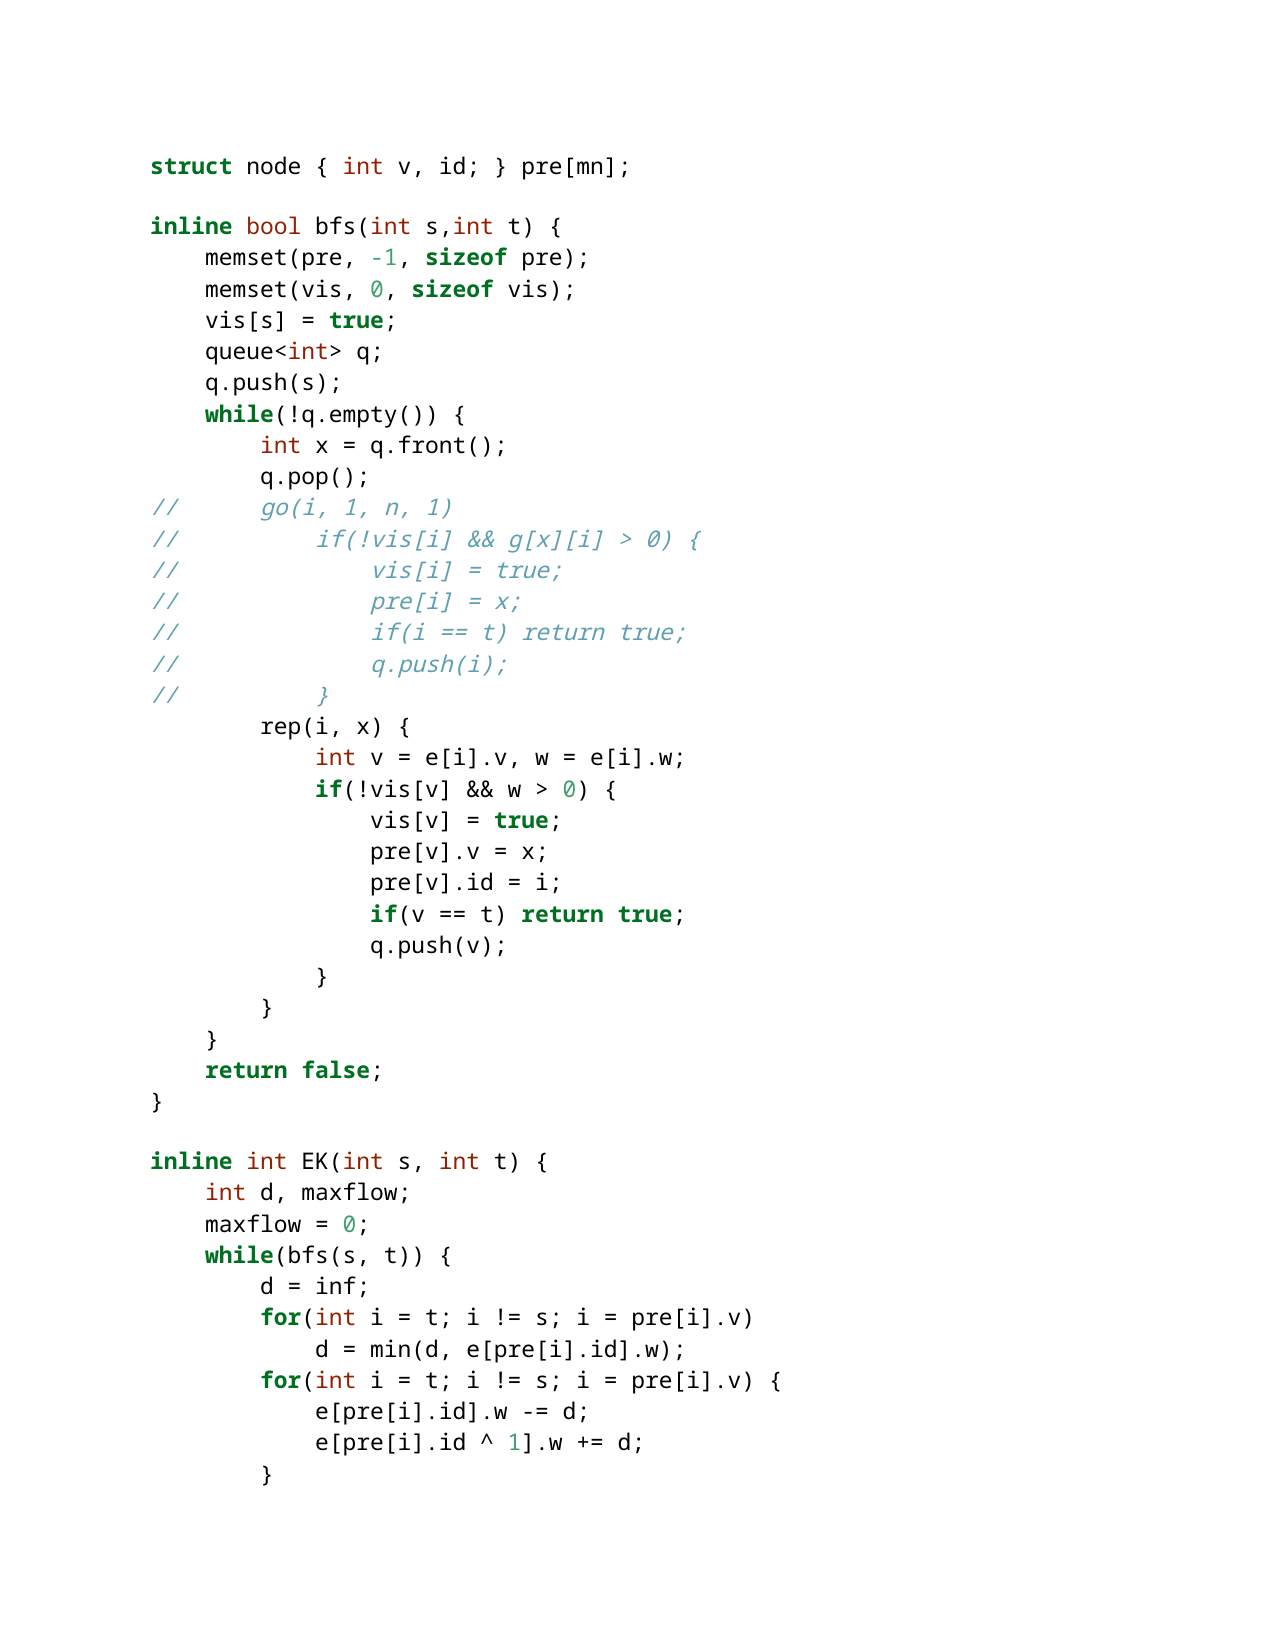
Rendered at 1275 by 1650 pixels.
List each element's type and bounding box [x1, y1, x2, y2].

text [150, 150, 1125, 1489]
